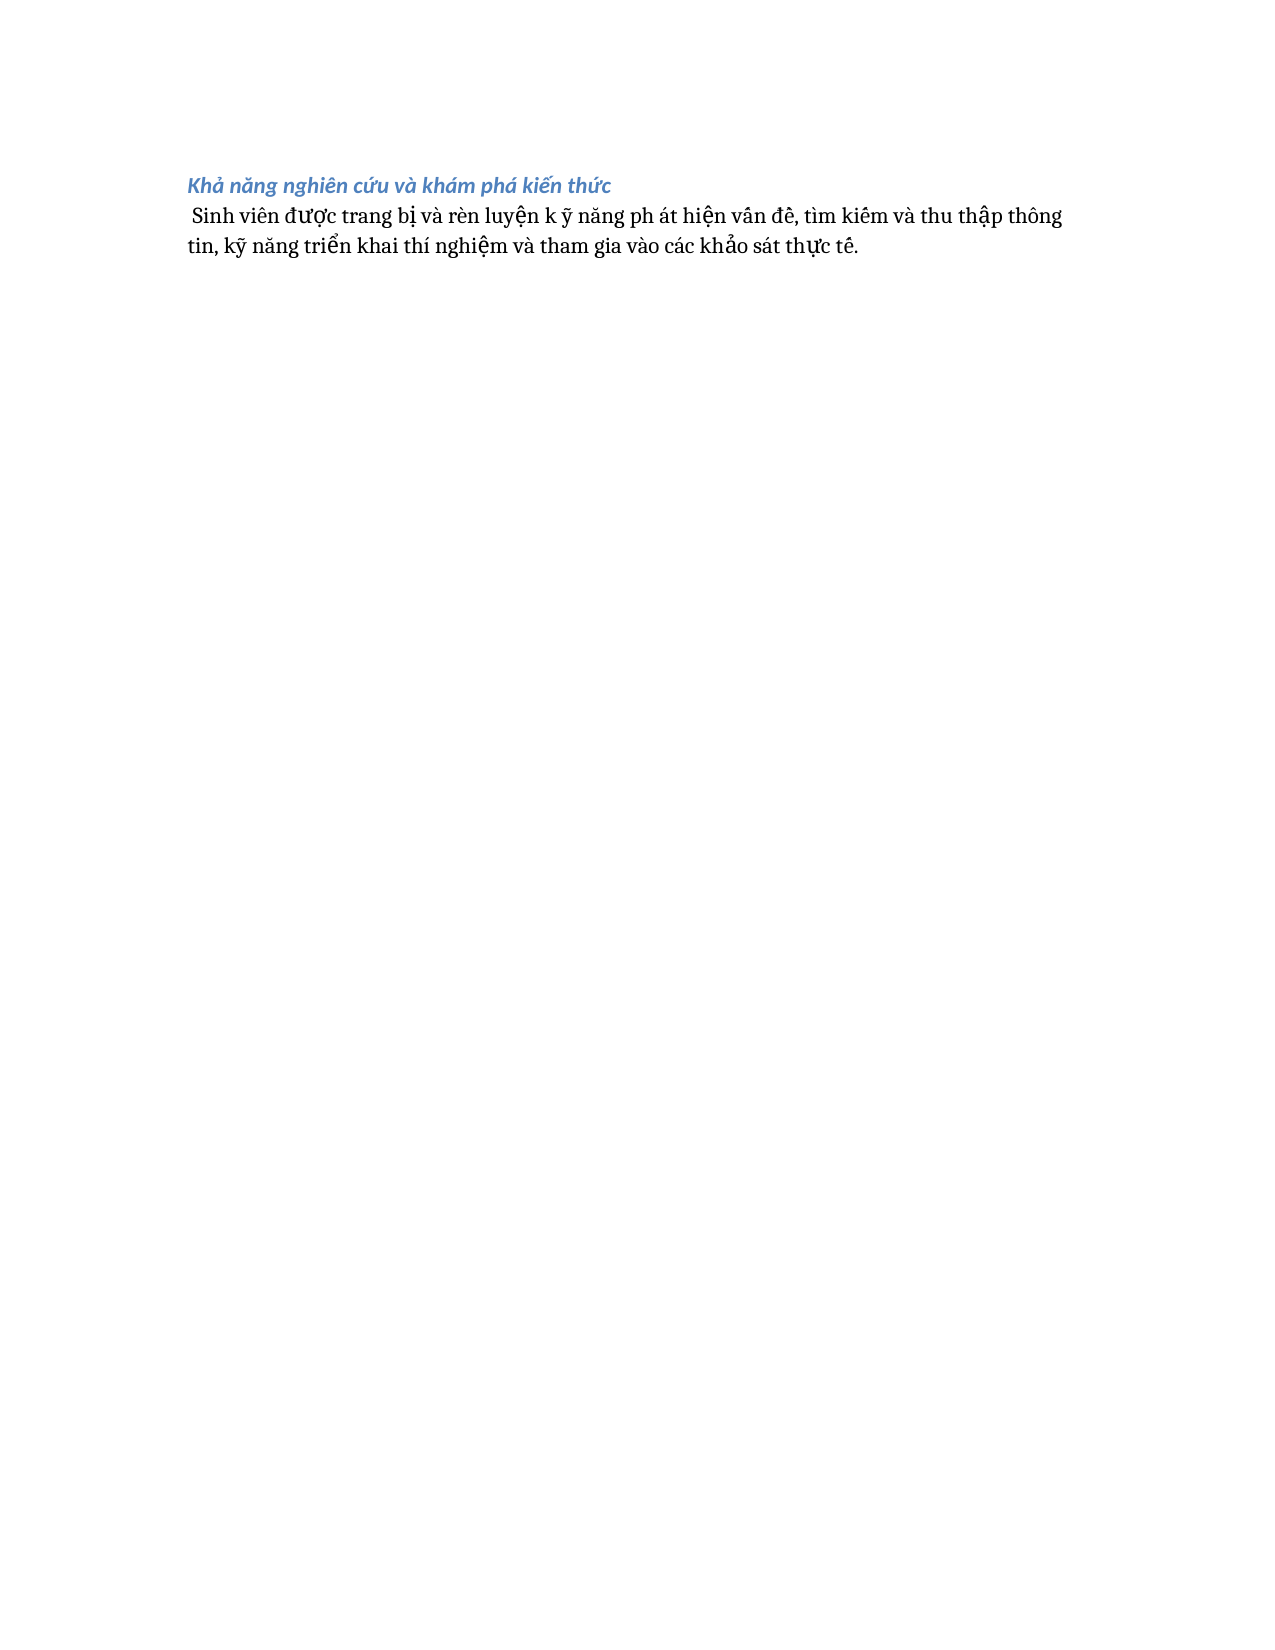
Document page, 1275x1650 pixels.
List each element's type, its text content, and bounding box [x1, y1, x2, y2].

subtitle Khả năng nghiên cứu và khám phá kiến thức [187, 171, 1087, 199]
text Sinh viên được trang bị và rèn luyện k ỹ năng ph át hiện vấn đề, tìm kiếm và thu thập thông tin, kỹ năng triển khai thí nghiệm và tham gia vào các khảo sát thực tế. [187, 203, 1087, 259]
